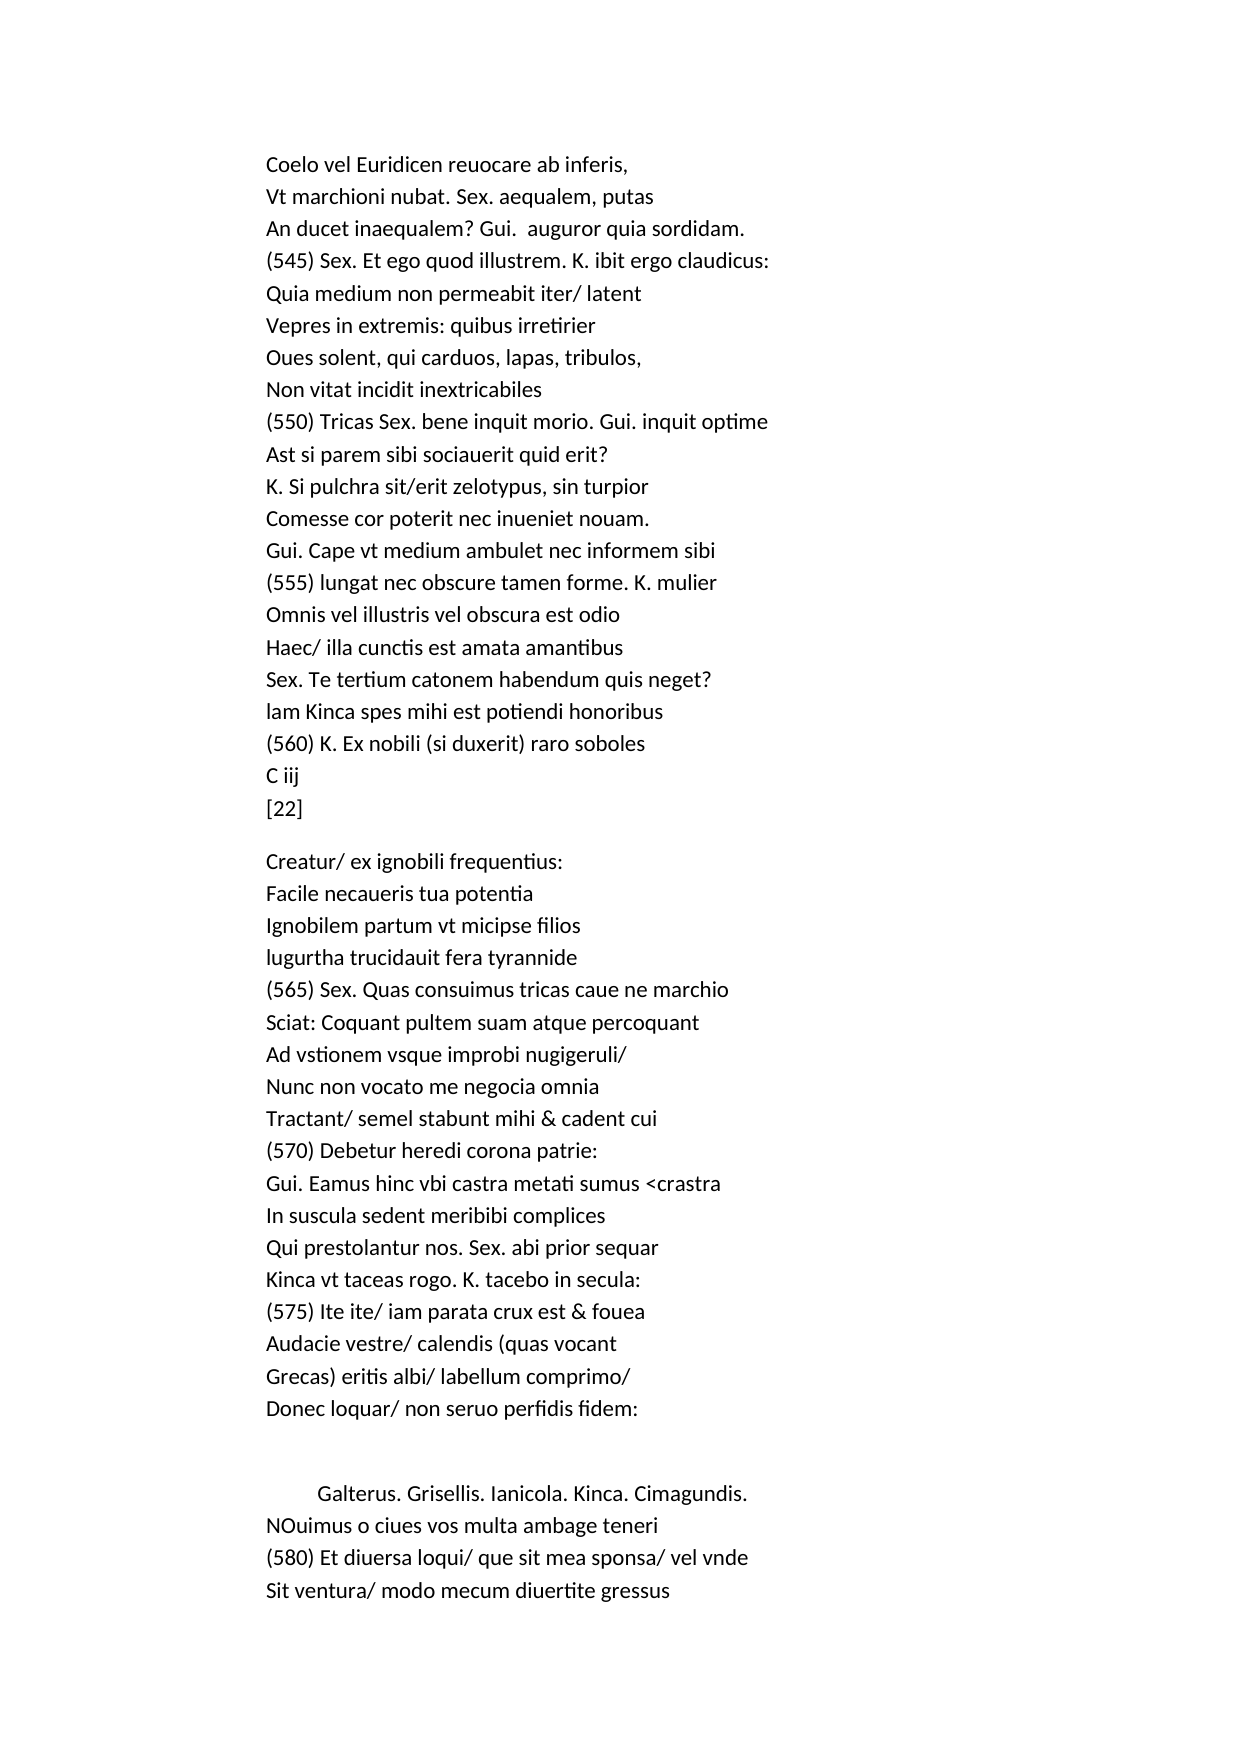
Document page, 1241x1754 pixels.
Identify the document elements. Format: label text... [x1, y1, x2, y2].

text Creatur/ ex ignobili frequentius: Facile necaueris tua potentia Ignobilem partum vt micipse filios lugurtha trucidauit fera tyrannide (565) Sex. Quas consuimus tricas caue ne marchio Sciat: Coquant pultem suam atque percoquant Ad vstionem vsque improbi nugigeruli/ Nunc non vocato me negocia omnia Tractant/ semel stabunt mihi & cadent cui (570) Debetur heredi corona patrie: Gui. Eamus hinc vbi castra metati sumus ˂crastra In suscula sedent meribibi complices Qui prestolantur nos. Sex. abi prior sequar Kinca vt taceas rogo. K. tacebo in secula: (575) Ite ite/ iam parata crux est & fouea Audacie vestre/ calendis (quas vocant Grecas) eritis albi/ labellum comprimo/ Donec loquar/ non seruo perfidis fidem: [266, 847, 1090, 1422]
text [266, 1447, 1090, 1604]
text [266, 150, 1090, 822]
